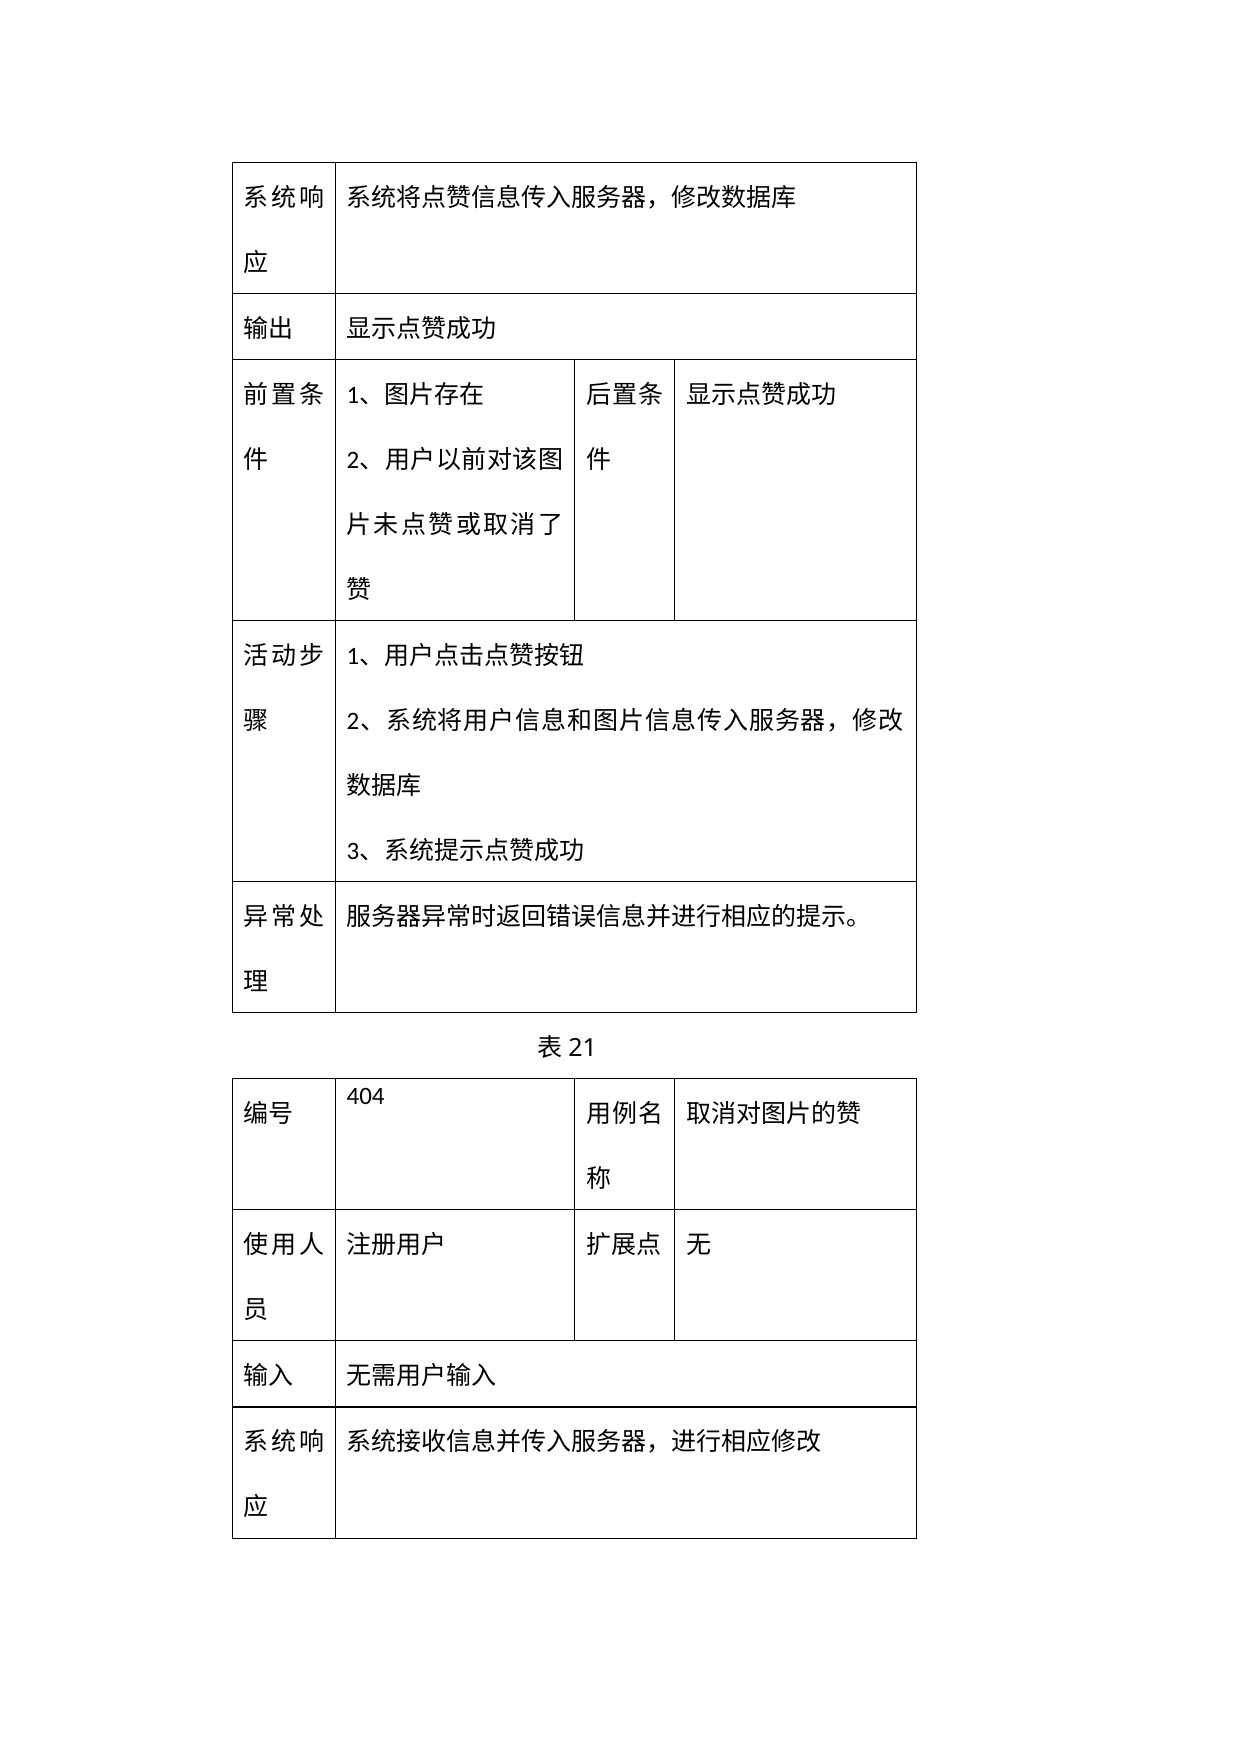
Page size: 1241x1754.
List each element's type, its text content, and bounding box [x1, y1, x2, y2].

table_cell 显示点赞成功 [675, 360, 916, 620]
table_cell 服务器异常时返回错误信息并进行相应的提示。 [336, 882, 916, 1012]
table_cell 输出 [233, 294, 335, 359]
table_cell 系统接收信息并传入服务器，进行相应修改 [336, 1408, 916, 1537]
table_cell 输入 [233, 1341, 335, 1406]
table_cell 系统将点赞信息传入服务器，修改数据库 [336, 163, 916, 293]
table_header 404 [336, 1079, 574, 1209]
table_cell 异常处理 [233, 882, 335, 1012]
table_cell 后置条件 [575, 360, 674, 620]
table_cell 前置条件 [233, 360, 335, 620]
table_cell 系统响应 [233, 1408, 335, 1537]
text 表 21 [494, 1013, 1053, 1078]
table_header 用例名称 [575, 1079, 674, 1209]
table_cell 无 [675, 1210, 916, 1340]
table_cell 1、用户点击点赞按钮 2、系统将用户信息和图片信息传入服务器，修改数据库 3、系统提示点赞成功 [336, 621, 916, 881]
table_header 编号 [233, 1079, 335, 1209]
table_cell 1、图片存在 2、用户以前对该图片未点赞或取消了赞 [336, 360, 574, 620]
table_header 取消对图片的赞 [675, 1079, 916, 1209]
table_cell 活动步骤 [233, 621, 335, 881]
table_cell 显示点赞成功 [336, 294, 916, 359]
table_cell 系统响应 [233, 163, 335, 293]
table_cell 扩展点 [575, 1210, 674, 1340]
table_cell 无需用户输入 [336, 1341, 916, 1406]
table_cell 注册用户 [336, 1210, 574, 1340]
table_cell 使用人员 [233, 1210, 335, 1340]
